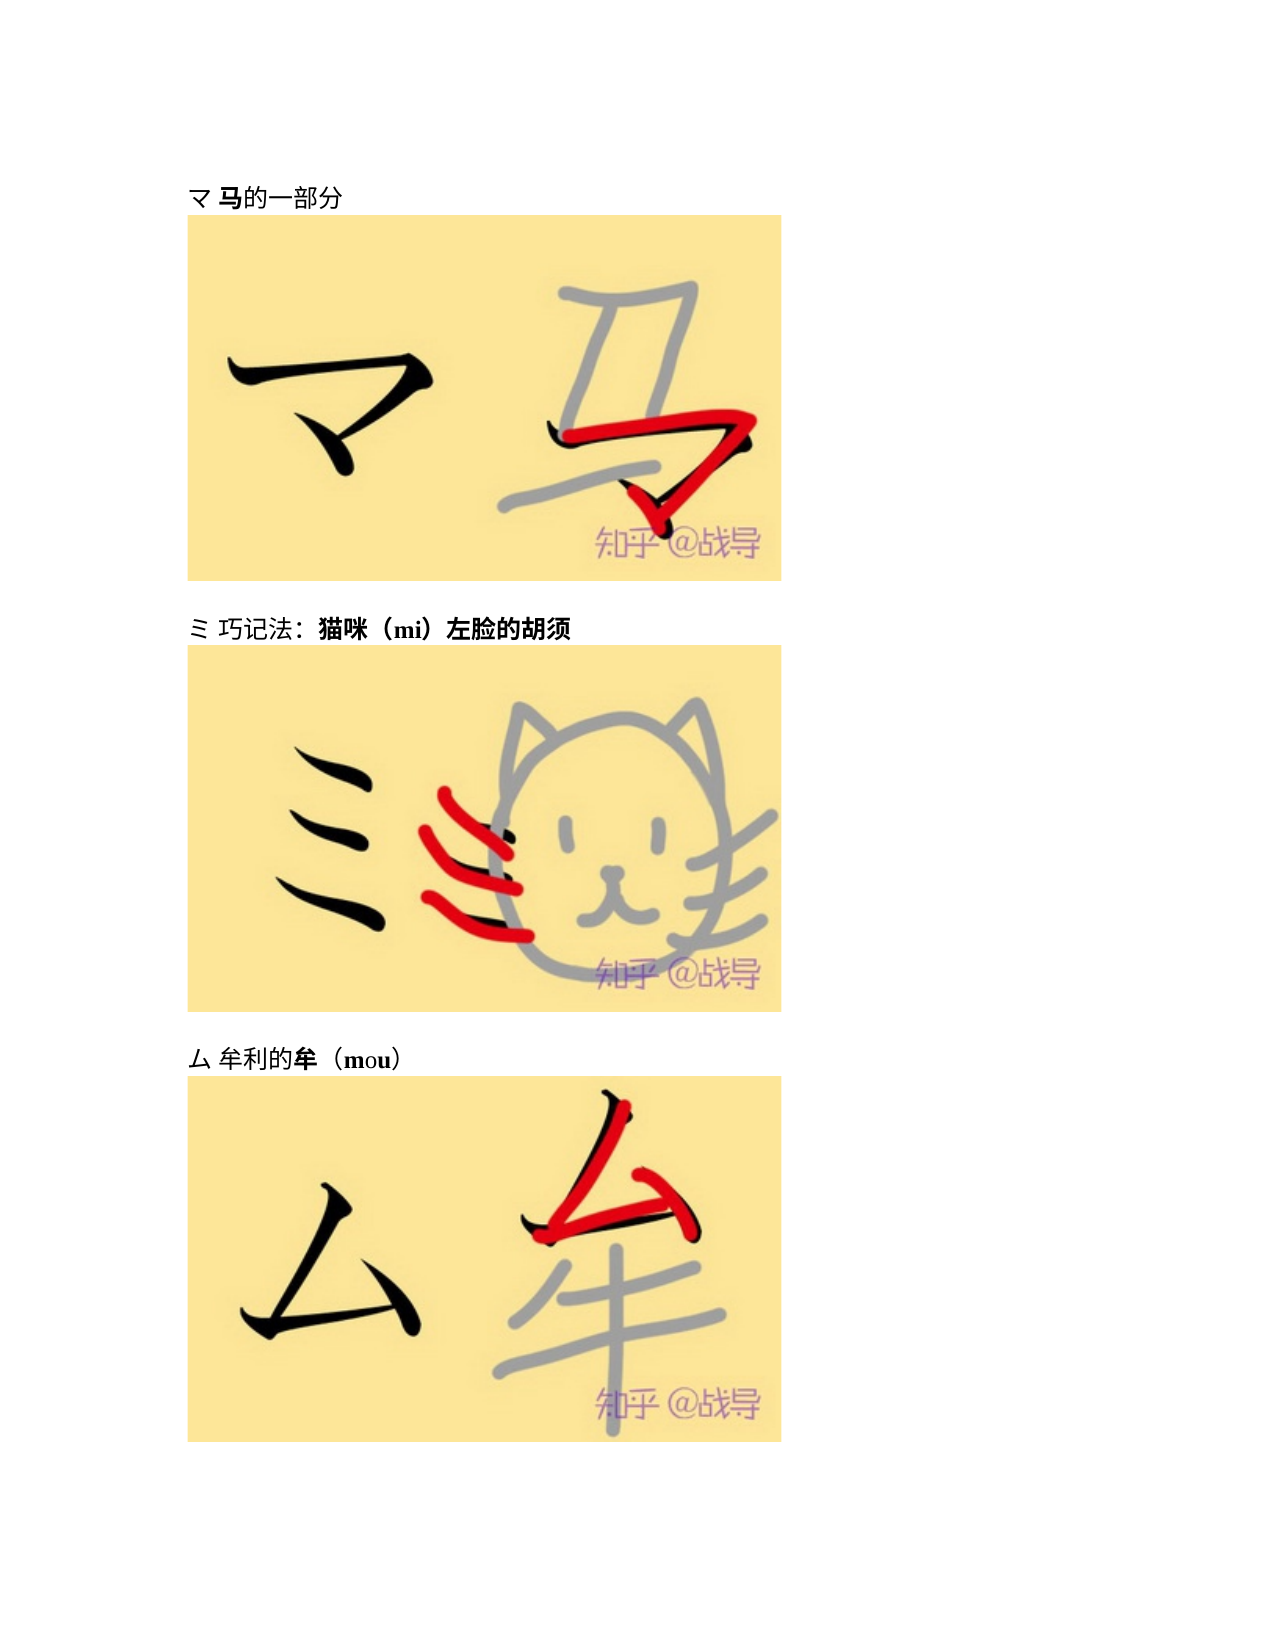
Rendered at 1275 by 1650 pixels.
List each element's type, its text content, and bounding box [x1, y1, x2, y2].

picture [187, 215, 782, 581]
picture [187, 1076, 782, 1442]
picture [187, 645, 782, 1012]
